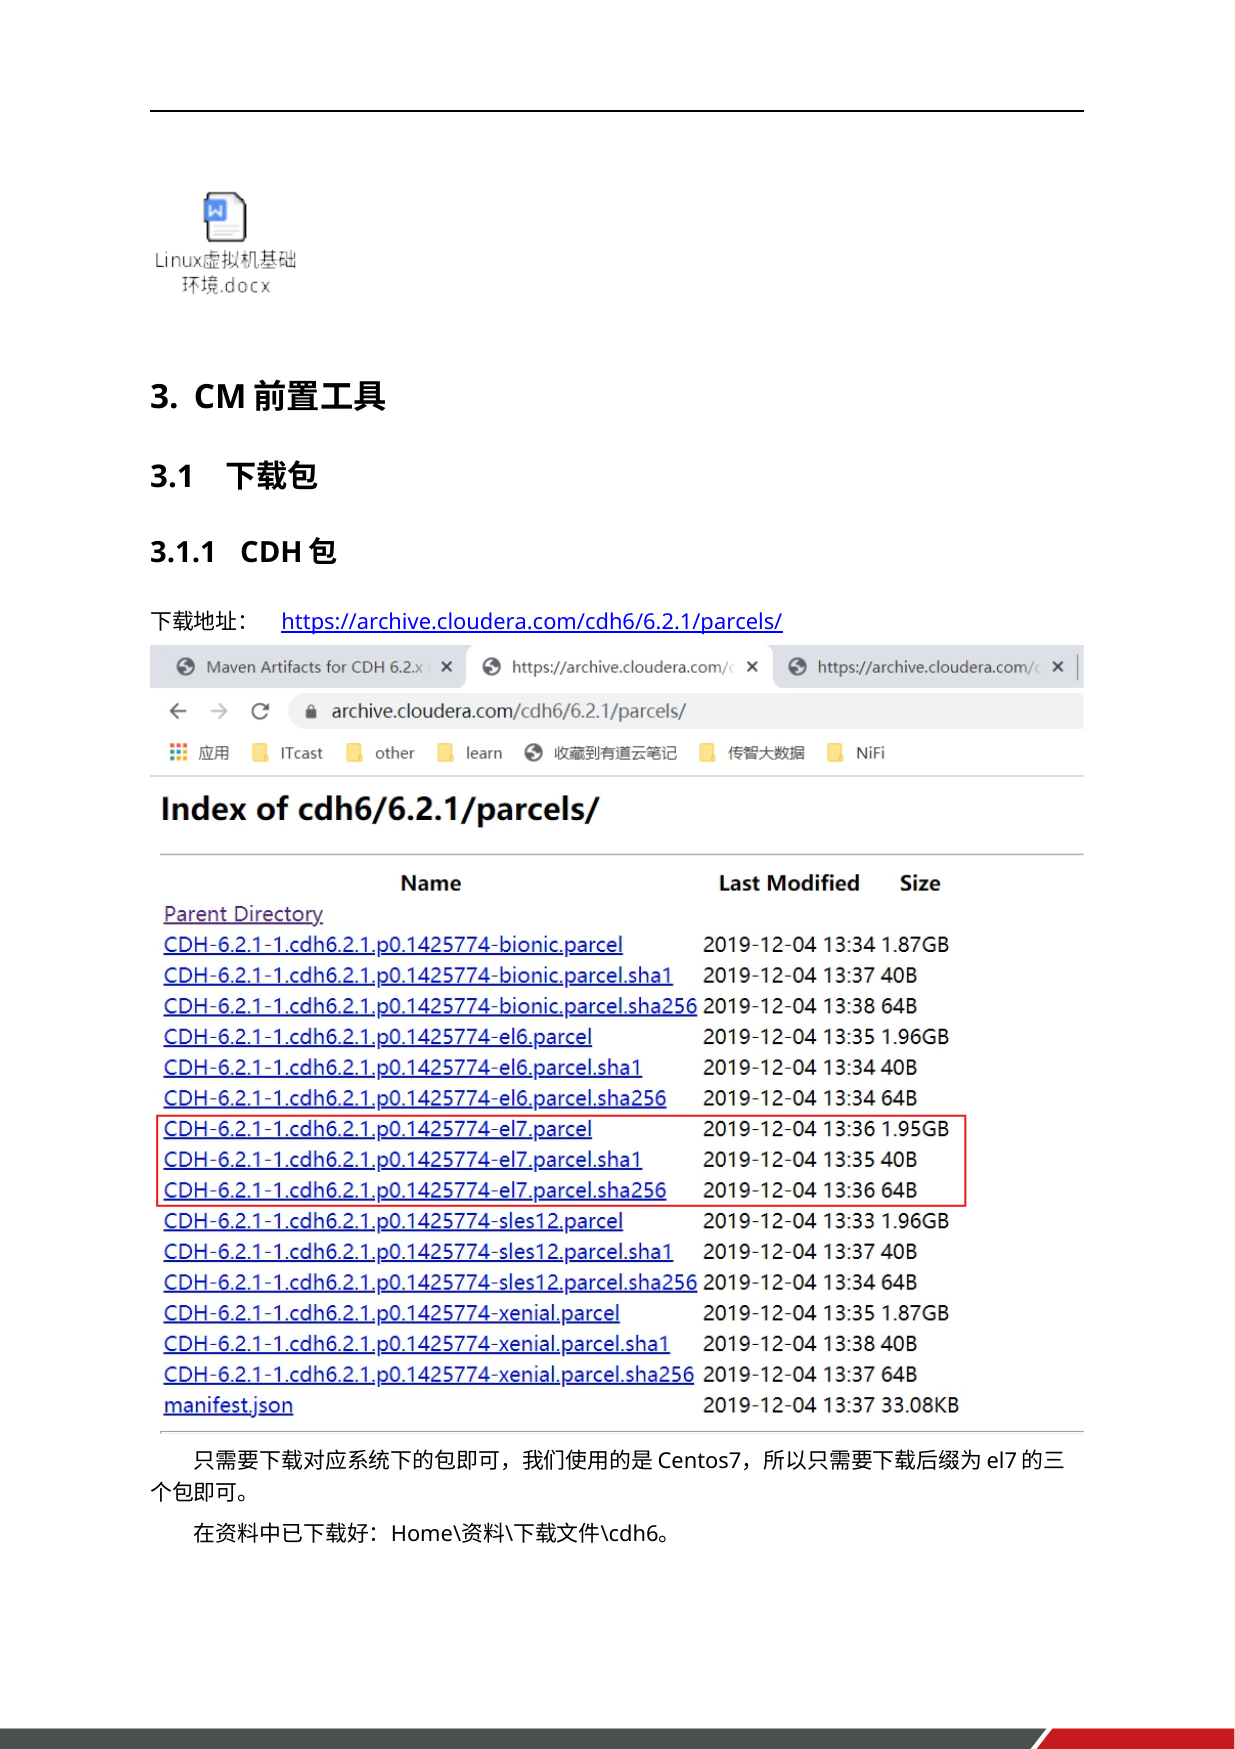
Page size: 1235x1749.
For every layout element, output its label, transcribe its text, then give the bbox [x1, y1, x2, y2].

text 只需要下载对应系统下的包即可，我们使用的是Centos7，所以只需要下载后缀为el7的三个包即可。 [150, 1443, 1084, 1507]
subtitle 下载包 [150, 451, 1084, 496]
subtitle CM前置工具 [150, 370, 1084, 418]
picture [0, 1669, 1235, 1749]
text 下载地址： https://archive.cloudera.com/cdh6/6.2.1/parcels/ [150, 604, 1084, 636]
subtitle CDH包 [150, 529, 1084, 571]
picture [150, 645, 1084, 1434]
text 在资料中已下载好：Home\资料\下载文件\cdh6。 [150, 1516, 1084, 1548]
